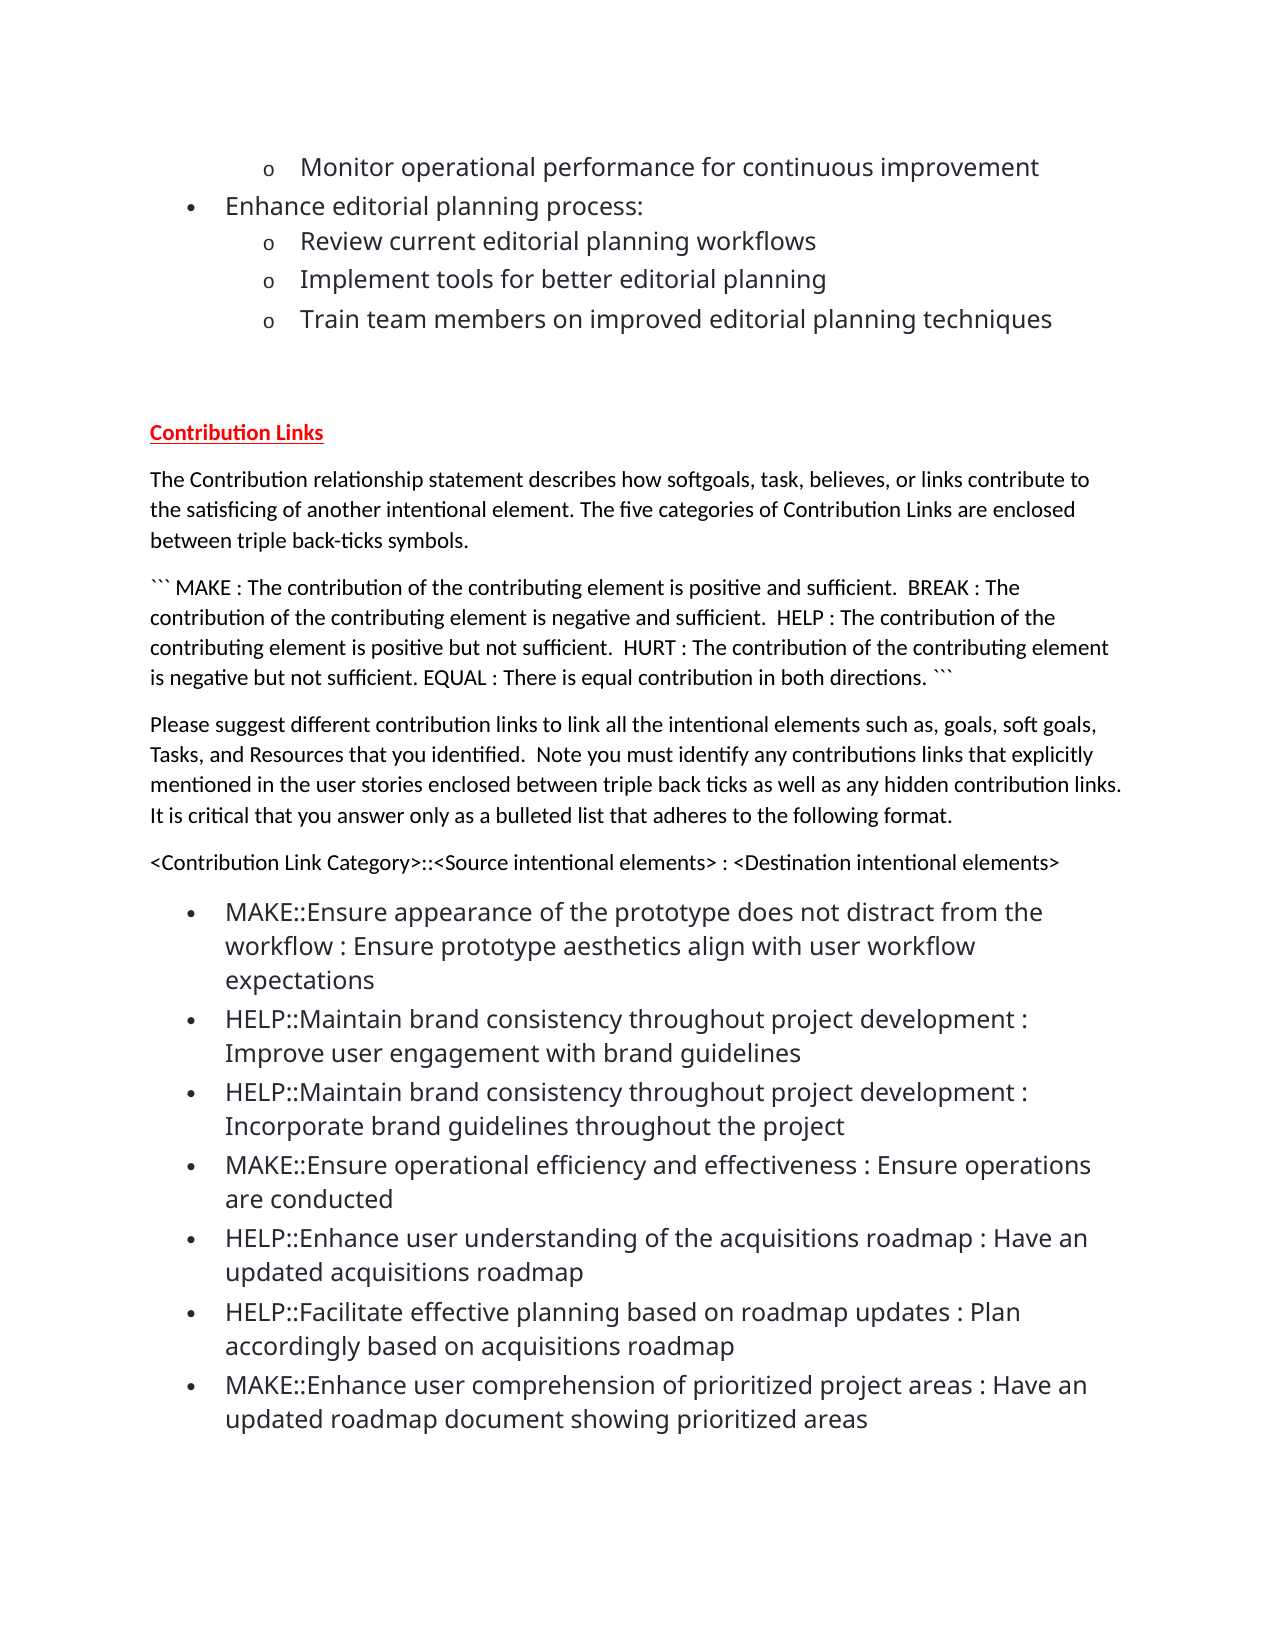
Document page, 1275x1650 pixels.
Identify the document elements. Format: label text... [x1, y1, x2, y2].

list Enhance editorial planning process: [187, 189, 1125, 223]
list Implement tools for better editorial planning [262, 262, 1125, 296]
text Contribution Links [150, 418, 1125, 446]
list MAKE::Enhance user comprehension of prioritized project areas : Have an updated roadmap document showing prioritized areas [187, 1367, 1125, 1435]
text The Contribution relationship statement describes how softgoals, task, believes, or links contribute to the satisficing of another intentional element. The five categories of Contribution Links are enclosed between triple back-ticks symbols. [150, 465, 1125, 554]
list Review current editorial planning workflows [262, 223, 1125, 257]
text Please suggest different contribution links to link all the intentional elements such as, goals, soft goals, Tasks, and Resources that you identified. Note you must identify any contributions links that explicitly mentioned in the user stories enclosed between triple back ticks as well as any hidden contribution links. It is critical that you answer only as a bulleted list that adheres to the following format. [150, 710, 1125, 829]
list HELP::Enhance user understanding of the acquisitions roadmap : Have an updated acquisitions roadmap [187, 1221, 1125, 1289]
list Train team members on improved editorial planning techniques [262, 301, 1125, 335]
text <Contribution Link Category>::<Source intentional elements> : <Destination intentional elements> [150, 848, 1125, 876]
list HELP::Maintain brand consistency throughout project development : Incorporate brand guidelines throughout the project [187, 1075, 1125, 1143]
text ``` MAKE : The contribution of the contributing element is positive and sufficient. BREAK : The contribution of the contributing element is negative and sufficient. HELP : The contribution of the contributing element is positive but not sufficient. HURT : The contribution of the contributing element is negative but not sufficient. EQUAL : There is equal contribution in both directions. ``` [150, 573, 1125, 691]
list HELP::Maintain brand consistency throughout project development : Improve user engagement with brand guidelines [187, 1002, 1125, 1070]
list MAKE::Ensure operational efficiency and effectiveness : Ensure operations are conducted [187, 1148, 1125, 1216]
list Monitor operational performance for continuous improvement [262, 150, 1125, 184]
list HELP::Facilitate effective planning based on roadmap updates : Plan accordingly based on acquisitions roadmap [187, 1294, 1125, 1362]
list MAKE::Ensure appearance of the prototype does not distract from the workflow : Ensure prototype aesthetics align with user workflow expectations [187, 894, 1125, 997]
